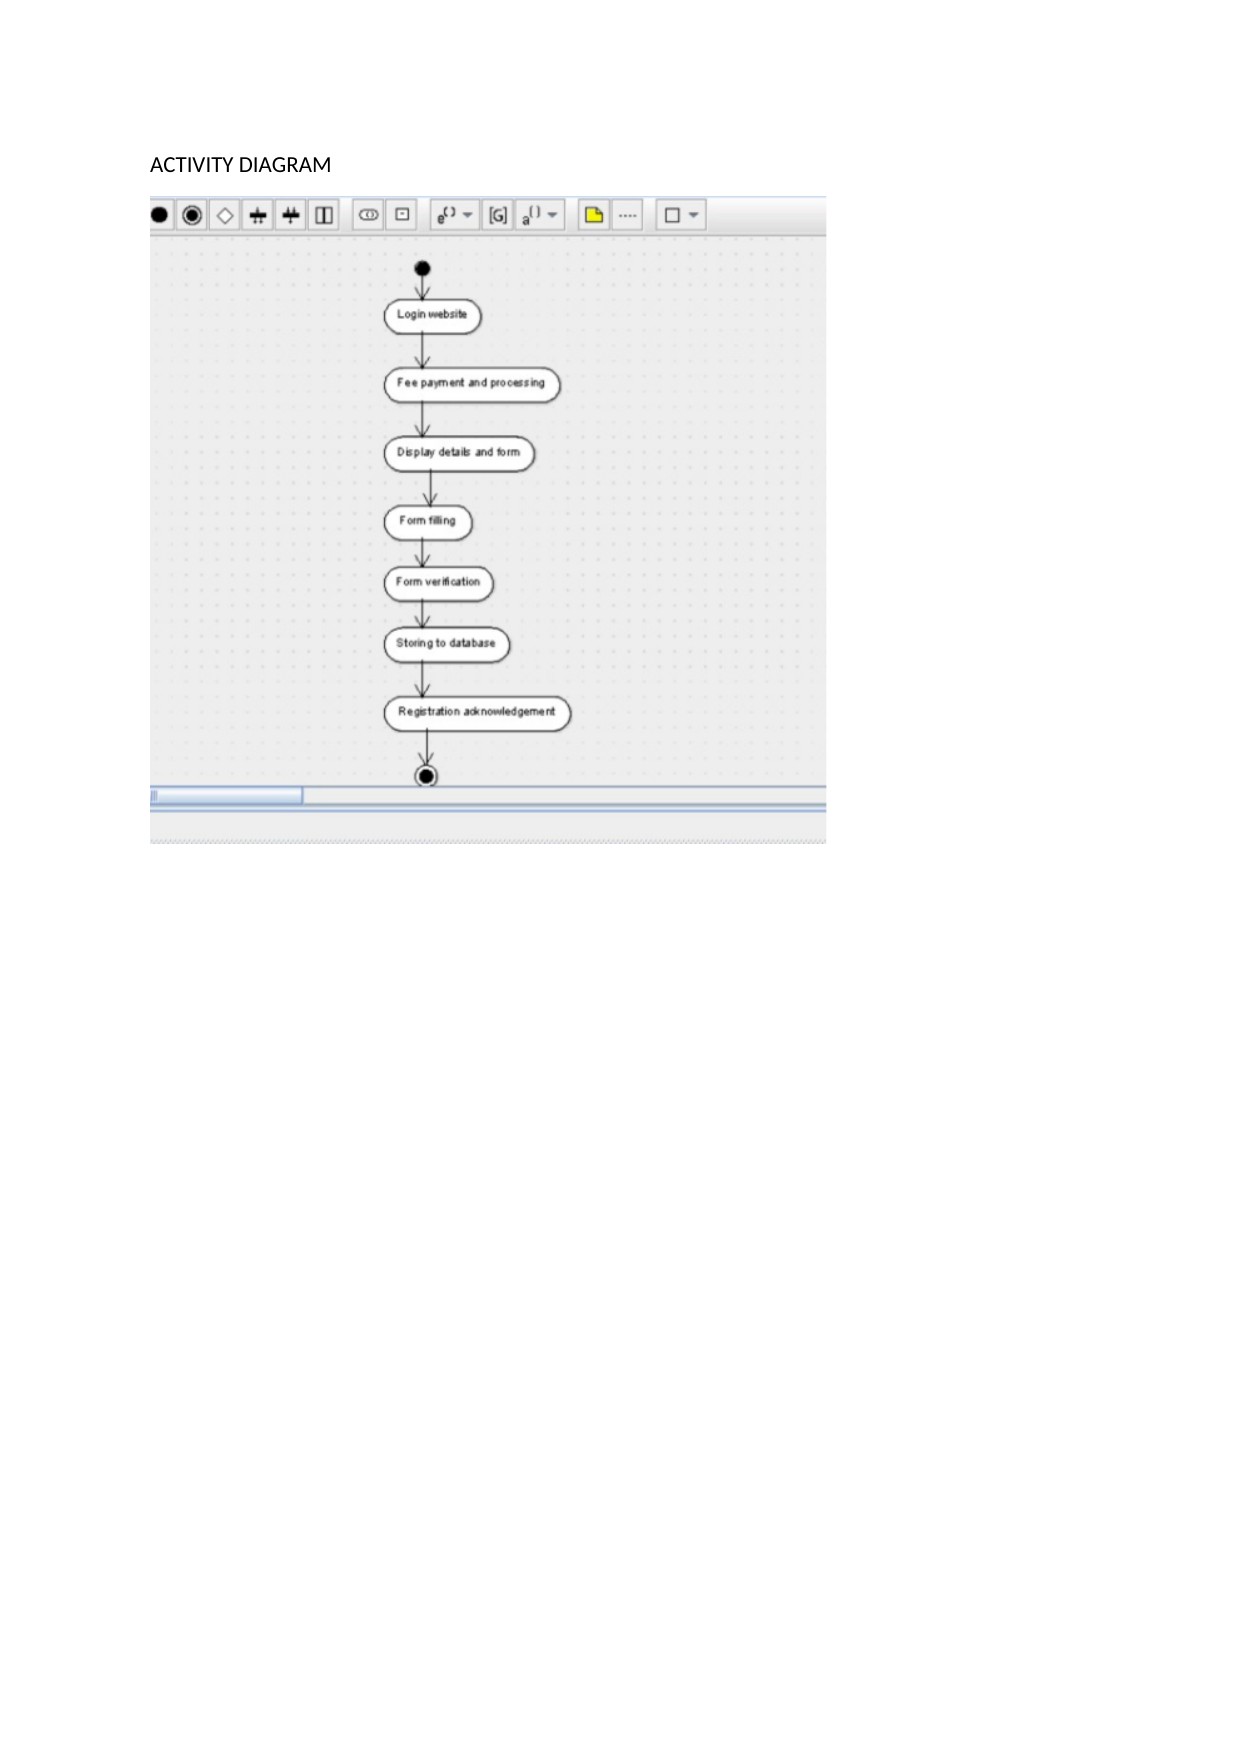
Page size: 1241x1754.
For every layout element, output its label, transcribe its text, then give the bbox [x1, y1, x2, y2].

picture [150, 196, 827, 844]
text ACTIVITY DIAGRAM [150, 150, 1090, 178]
